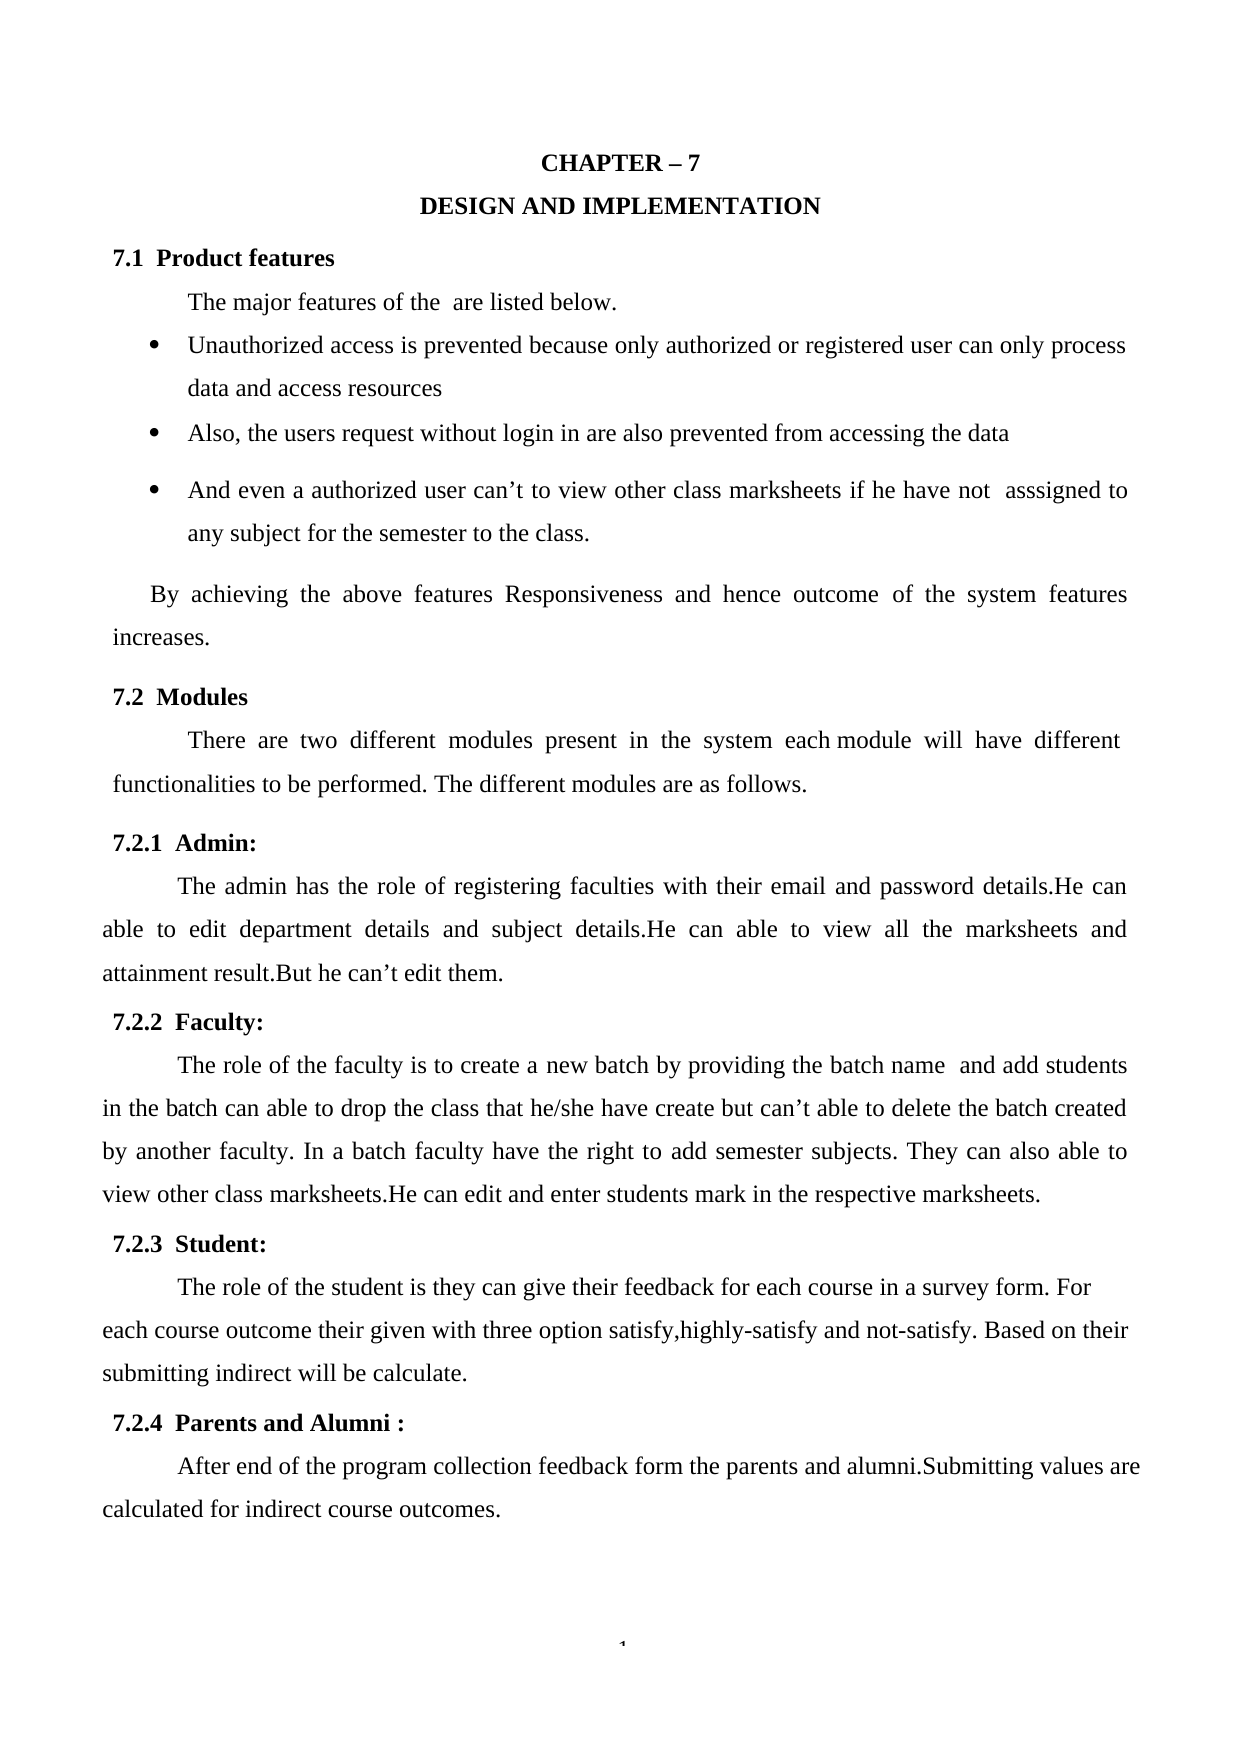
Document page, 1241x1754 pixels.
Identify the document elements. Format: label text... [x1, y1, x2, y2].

subtitle Modules [112, 682, 1142, 711]
list Unauthorized access is prevented because only authorized or registered user can only process data and access resources [150, 330, 1128, 402]
list Product features [112, 243, 1142, 272]
text The role of the student is they can give their feedback for each course in a survey form. For each course outcome their given with three option satisfy,highly-satisfy and not-satisfy. Based on their submitting indirect will be calculate. [102, 1272, 1142, 1387]
subtitle Faculty: [112, 1007, 1142, 1036]
list Also, the users request without login in are also prevented from accessing the data [150, 418, 1142, 447]
subtitle DESIGN AND IMPLEMENTATION [418, 191, 823, 220]
subtitle Parents and Alumni : [112, 1408, 1142, 1436]
text By achieving the above features Responsiveness and hence outcome of the system features increases. [112, 579, 1128, 651]
text There are two different modules present in the system each module will have different functionalities to be performed. The different modules are as follows. [112, 726, 1134, 797]
subtitle Student: [112, 1229, 1142, 1258]
text After end of the program collection feedback form the parents and alumni.Submitting values are calculated for indirect course outcomes. [102, 1451, 1142, 1523]
text CHAPTER – 7 [379, 148, 862, 177]
text The major features of the are listed below. [187, 287, 1142, 315]
subtitle Admin: [112, 828, 1142, 857]
text The role of the faculty is to create a new batch by providing the batch name and add students in the batch can able to drop the class that he/she have create but can’t able to delete the batch created by another faculty. In a batch faculty have the right to add semester subjects. They can also able to view other class marksheets.He can edit and enter students mark in the respective marksheets. [102, 1050, 1128, 1208]
list And even a authorized user can’t to view other class marksheets if he have not asssigned to any subject for the semester to the class. [150, 475, 1128, 547]
text The admin has the role of registering faculties with their email and password details.He can able to edit department details and subject details.He can able to view all the marksheets and attainment result.But he can’t edit them. [102, 871, 1128, 986]
